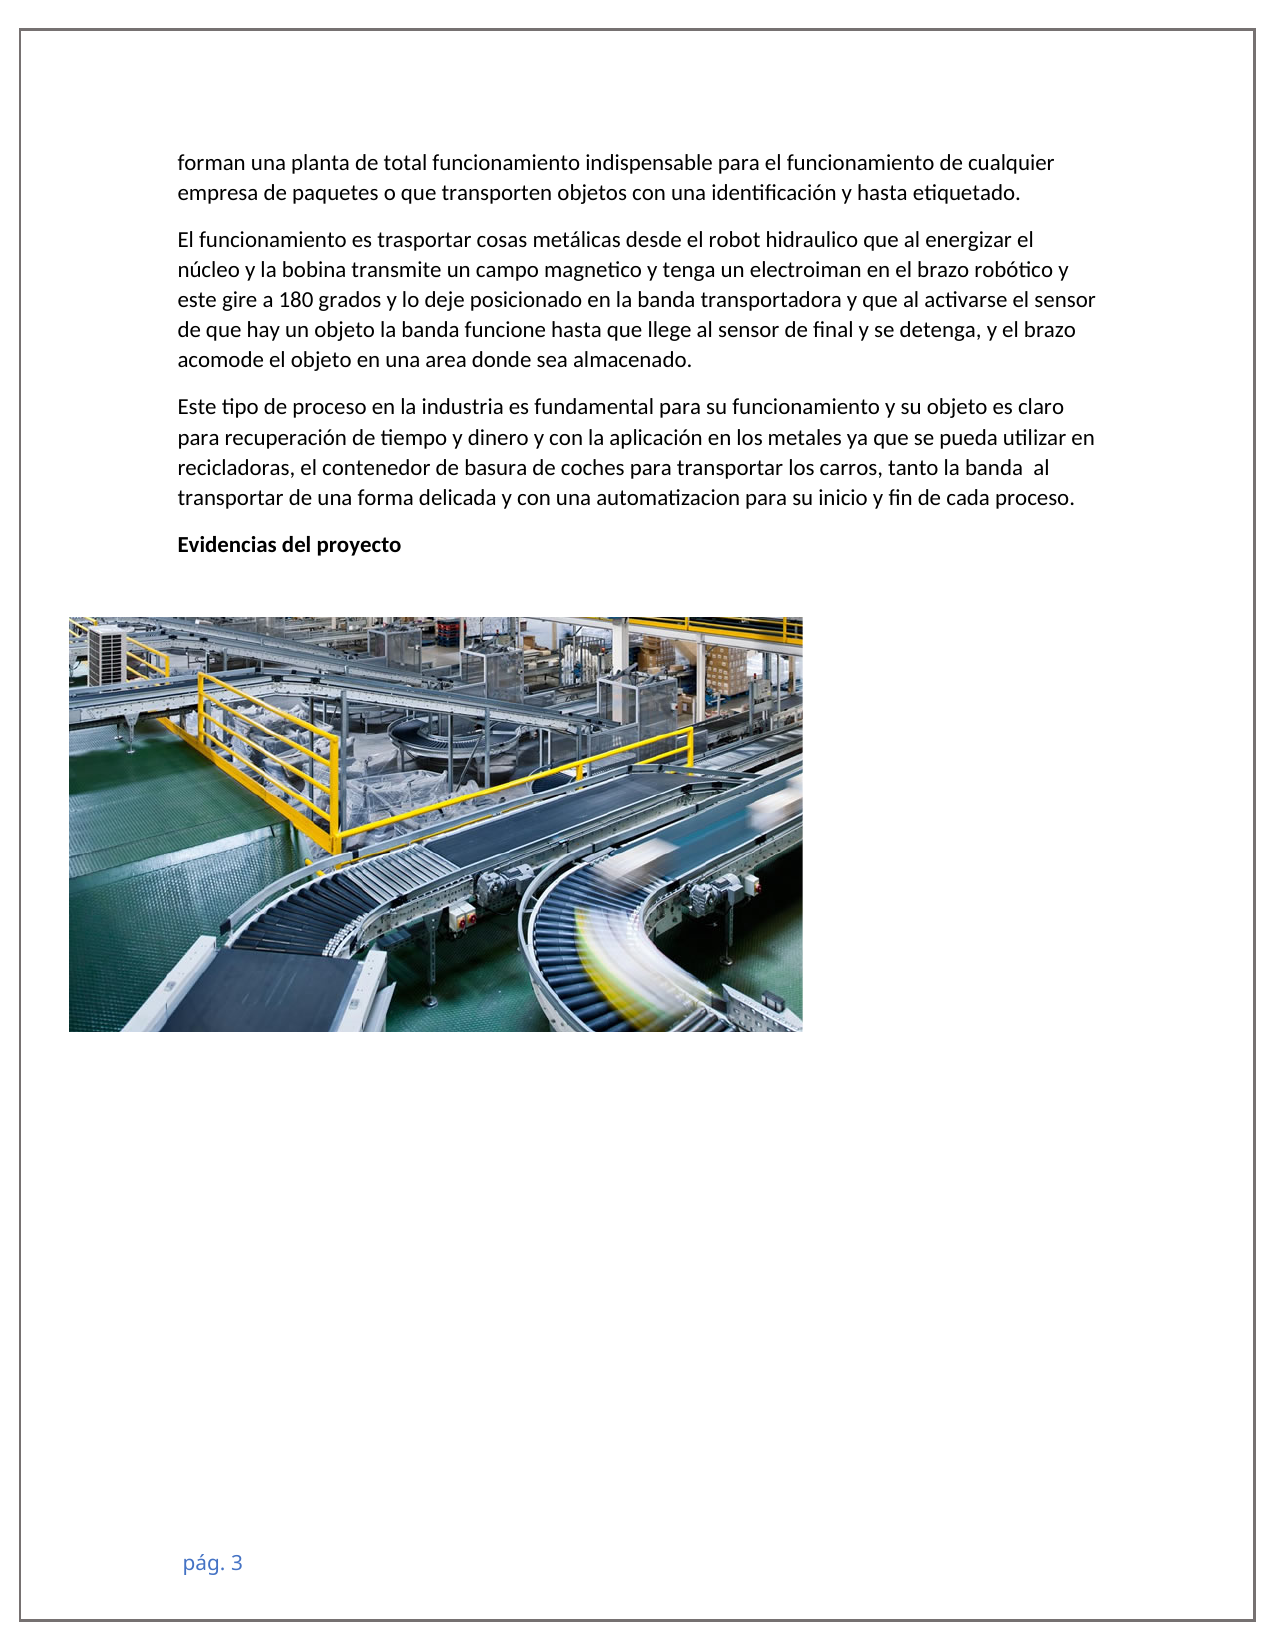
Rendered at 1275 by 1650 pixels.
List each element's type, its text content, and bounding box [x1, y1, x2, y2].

text El funcionamiento es trasportar cosas metálicas desde el robot hidraulico que al energizar el núcleo y la bobina transmite un campo magnetico y tenga un electroiman en el brazo robótico y este gire a 180 grados y lo deje posicionado en la banda transportadora y que al activarse el sensor de que hay un objeto la banda funcione hasta que llege al sensor de final y se detenga, y el brazo acomode el objeto en una area donde sea almacenado. [177, 225, 1098, 373]
picture [69, 617, 803, 1032]
text Este tipo de proceso en la industria es fundamental para su funcionamiento y su objeto es claro para recuperación de tiempo y dinero y con la aplicación en los metales ya que se pueda utilizar en recicladoras, el contenedor de basura de coches para transportar los carros, tanto la banda al transportar de una forma delicada y con una automatizacion para su inicio y fin de cada proceso. [177, 392, 1098, 511]
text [177, 148, 1098, 206]
text Evidencias del proyecto [177, 530, 1098, 558]
